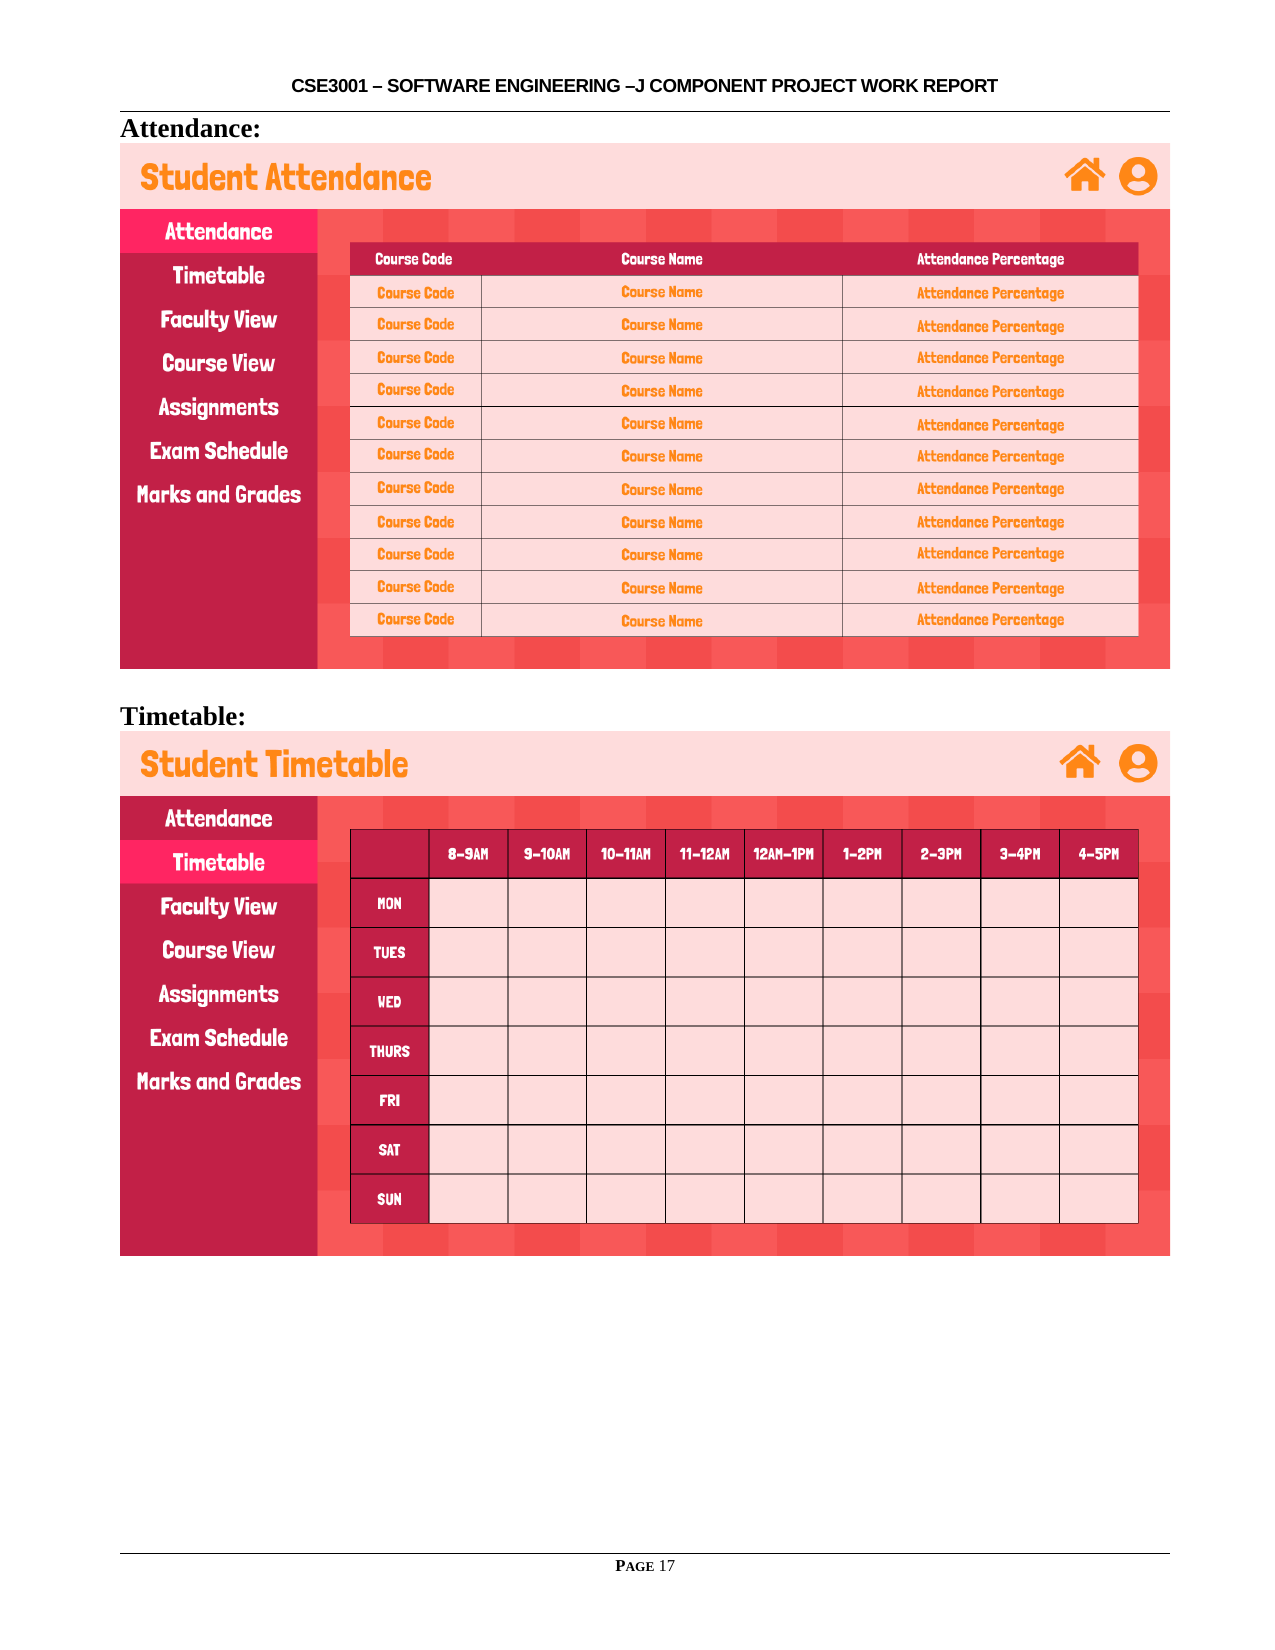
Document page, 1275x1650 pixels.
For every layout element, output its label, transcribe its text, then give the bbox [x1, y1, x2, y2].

picture [120, 731, 1171, 1256]
text Timetable: [120, 700, 1170, 731]
picture [120, 143, 1171, 669]
text Attendance: [120, 112, 1170, 143]
